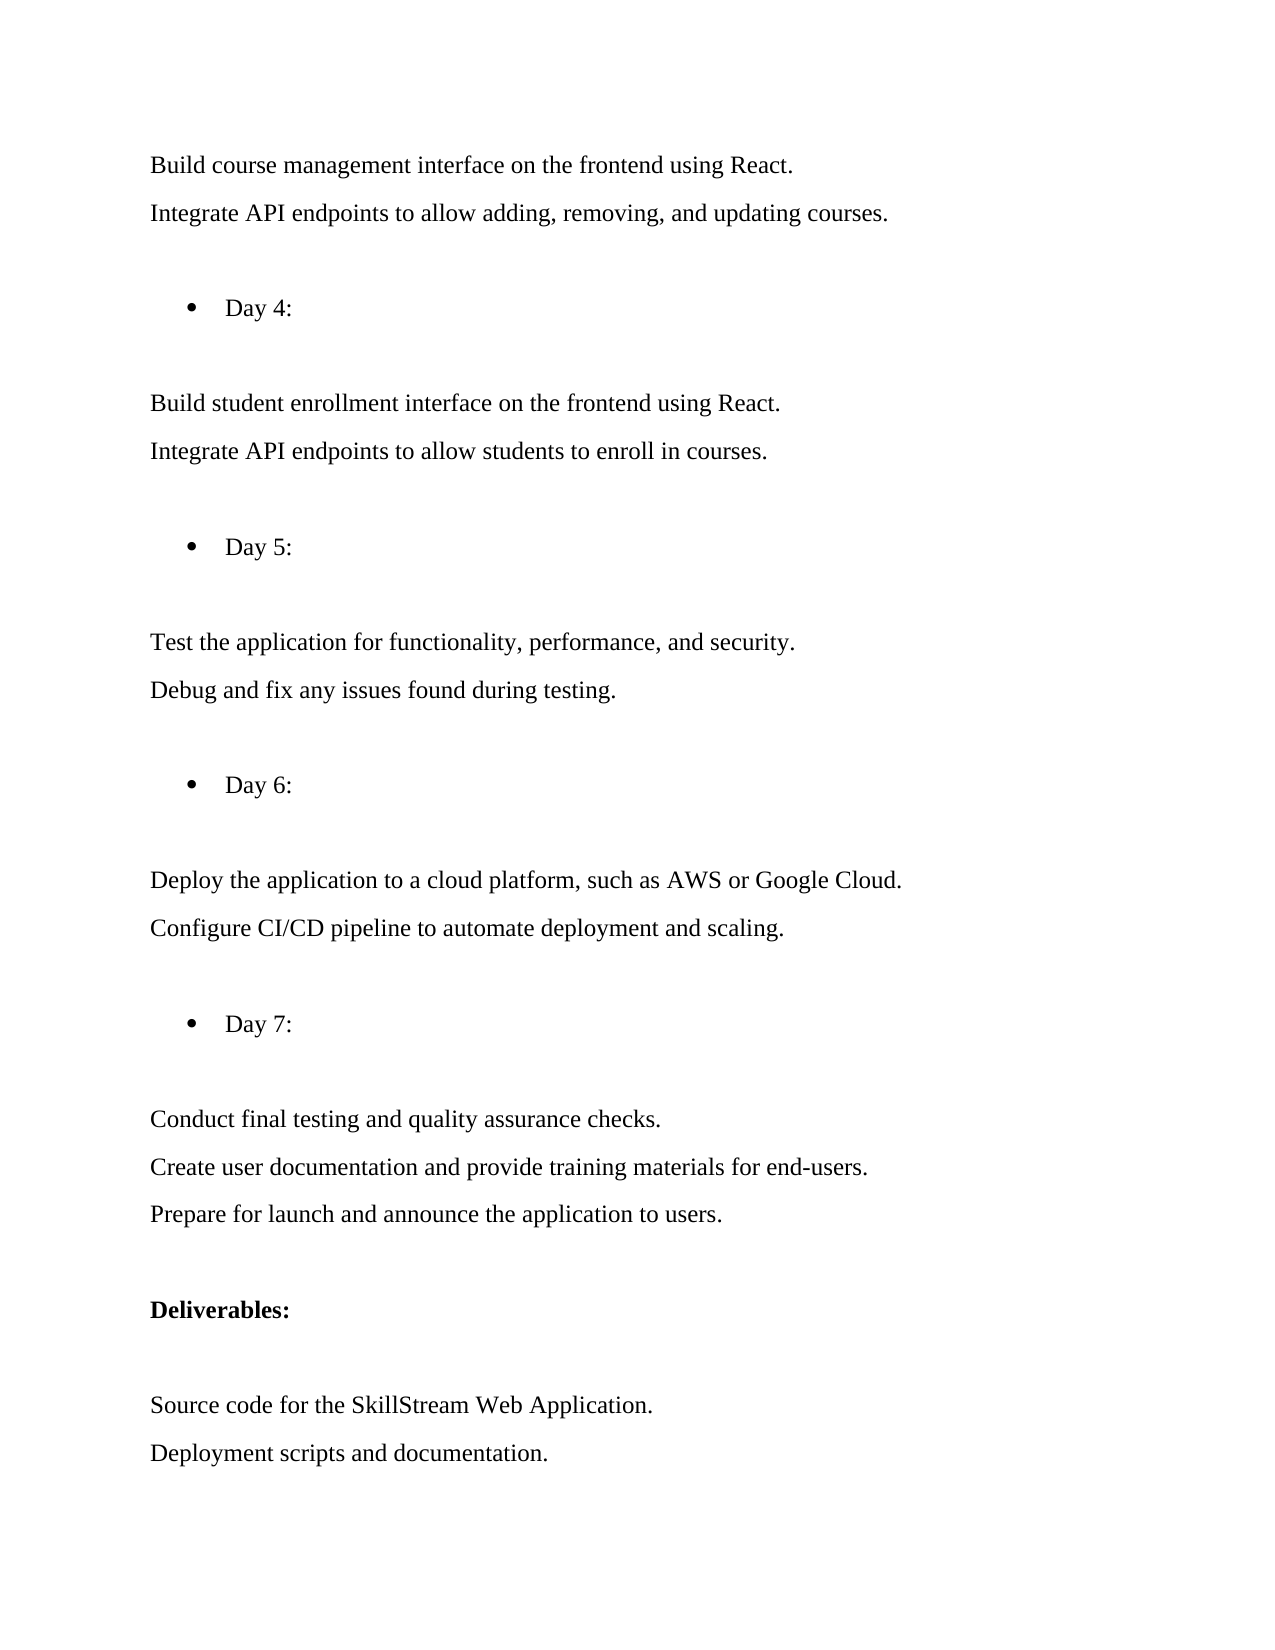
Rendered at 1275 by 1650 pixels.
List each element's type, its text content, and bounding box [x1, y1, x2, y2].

text Configure CI/CD pipeline to automate deployment and scaling. [150, 913, 1125, 942]
list Day 4: [187, 293, 1125, 322]
list Day 6: [187, 770, 1125, 799]
text Deliverables: [150, 1295, 1125, 1324]
list Day 5: [187, 532, 1125, 560]
text Conduct final testing and quality assurance checks. [150, 1104, 1125, 1133]
text Deploy the application to a cloud platform, such as AWS or Google Cloud. [150, 866, 1125, 894]
text Create user documentation and provide training materials for end-users. [150, 1152, 1125, 1181]
text Integrate API endpoints to allow adding, removing, and updating courses. [150, 198, 1125, 226]
text Source code for the SkillStream Web Application. [150, 1390, 1125, 1419]
text Debug and fix any issues found during testing. [150, 675, 1125, 703]
text Integrate API endpoints to allow students to enroll in courses. [150, 436, 1125, 465]
text Build student enrollment interface on the frontend using React. [150, 388, 1125, 417]
text Test the application for functionality, performance, and security. [150, 627, 1125, 656]
text Build course management interface on the frontend using React. [150, 150, 1125, 179]
list Day 7: [187, 1009, 1125, 1037]
text Deployment scripts and documentation. [150, 1438, 1125, 1467]
text Prepare for launch and announce the application to users. [150, 1199, 1125, 1228]
